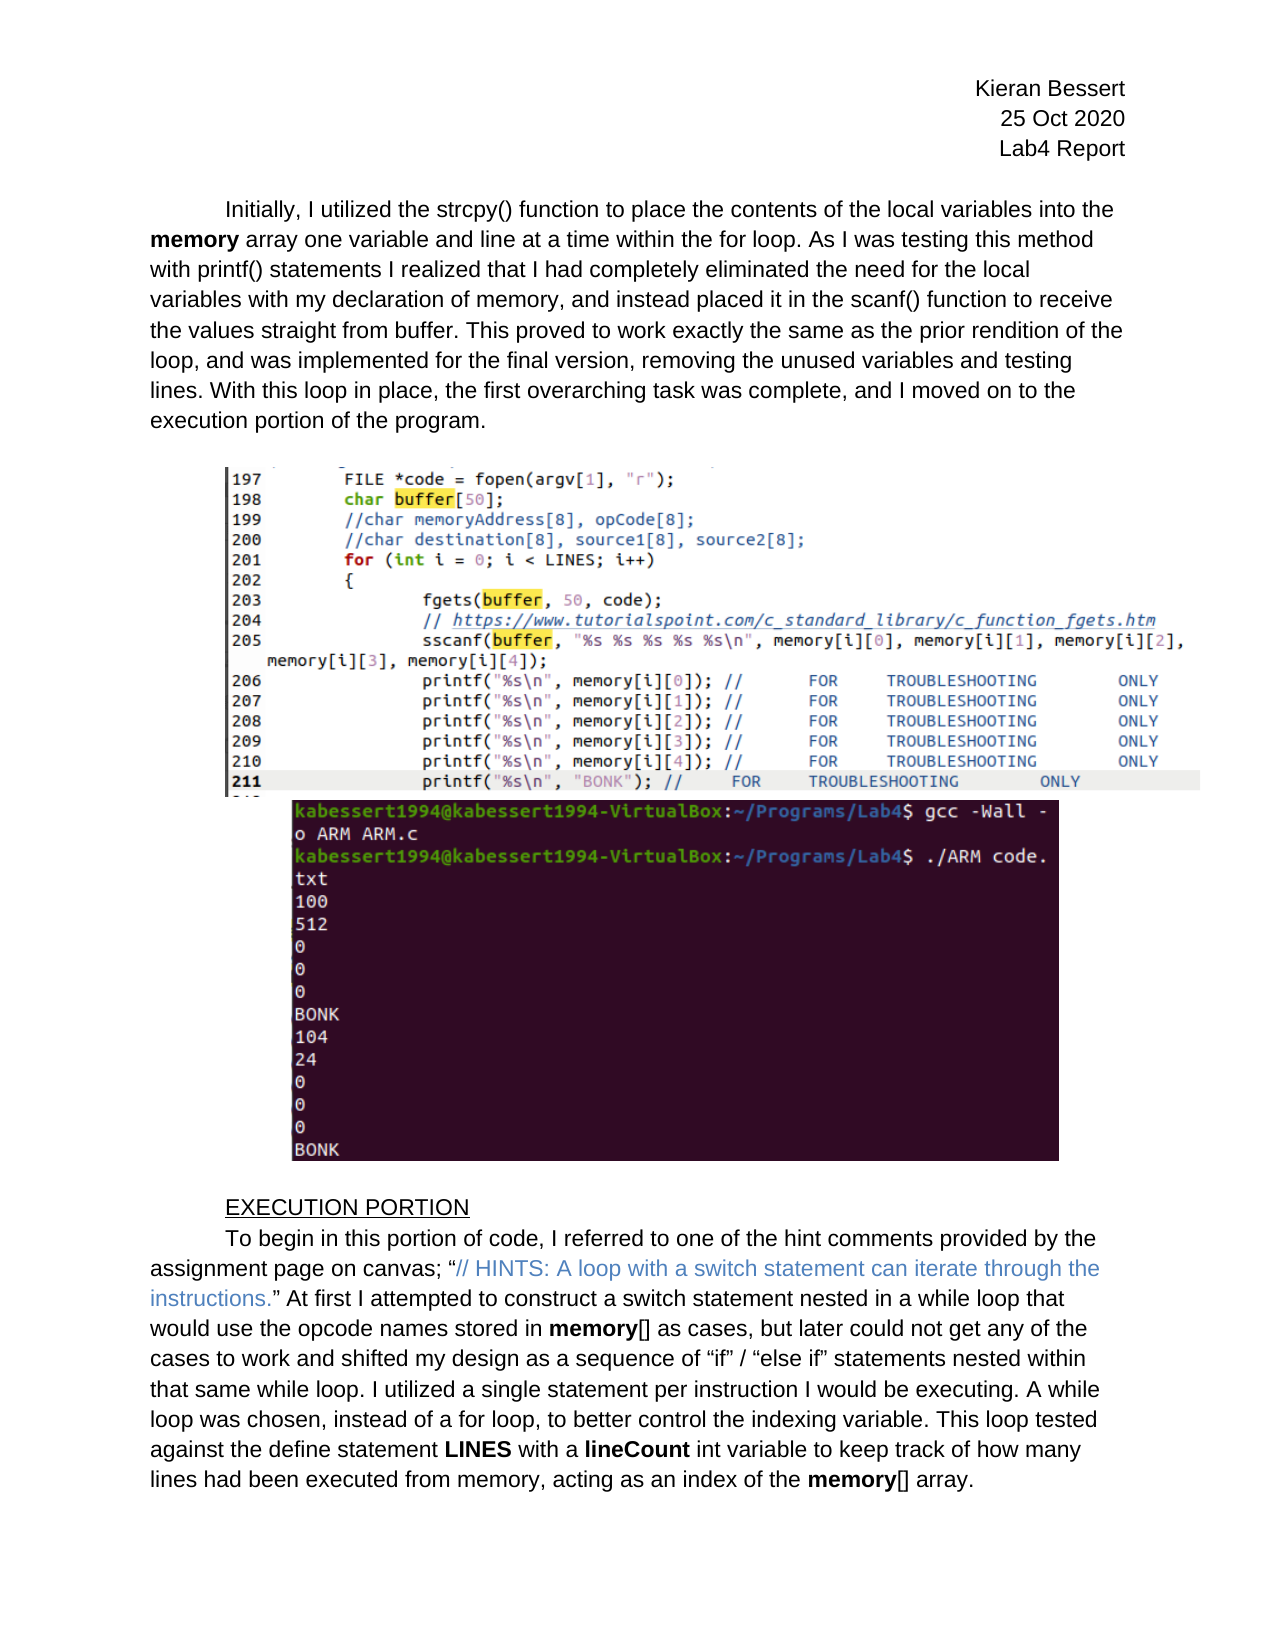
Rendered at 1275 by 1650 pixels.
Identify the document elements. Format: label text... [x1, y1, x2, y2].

text Initially, I utilized the strcpy() function to place the contents of the local variables into the memory array one variable and line at a time within the for loop. As I was testing this method with printf() statements I realized that I had completely eliminated the need for the local variables with my declaration of memory, and instead placed it in the scanf() function to receive the values straight from buffer. This proved to work exactly the same as the prior rendition of the loop, and was implemented for the final version, removing the unused variables and testing lines. With this loop in place, the first overarching task was complete, and I moved on to the execution portion of the program. [150, 196, 1125, 434]
picture [225, 467, 1200, 797]
picture [291, 800, 1059, 1161]
text To begin in this portion of code, I referred to one of the hint comments provided by the assignment page on canvas; “// HINTS: A loop with a switch statement can iterate through the instructions.” At first I attempted to construct a switch statement nested in a while loop that would use the opcode names stored in memory[] as cases, but later could not get any of the cases to work and shifted my design as a sequence of “if” / “else if” statements nested within that same while loop. I utilized a single statement per instruction I would be executing. A while loop was chosen, instead of a for loop, to better control the indexing variable. This loop tested against the define statement LINES with a lineCount int variable to keep track of how many lines had been executed from memory, acting as an index of the memory[] array. [150, 1224, 1125, 1493]
text EXECUTION PORTION [150, 1194, 1125, 1221]
